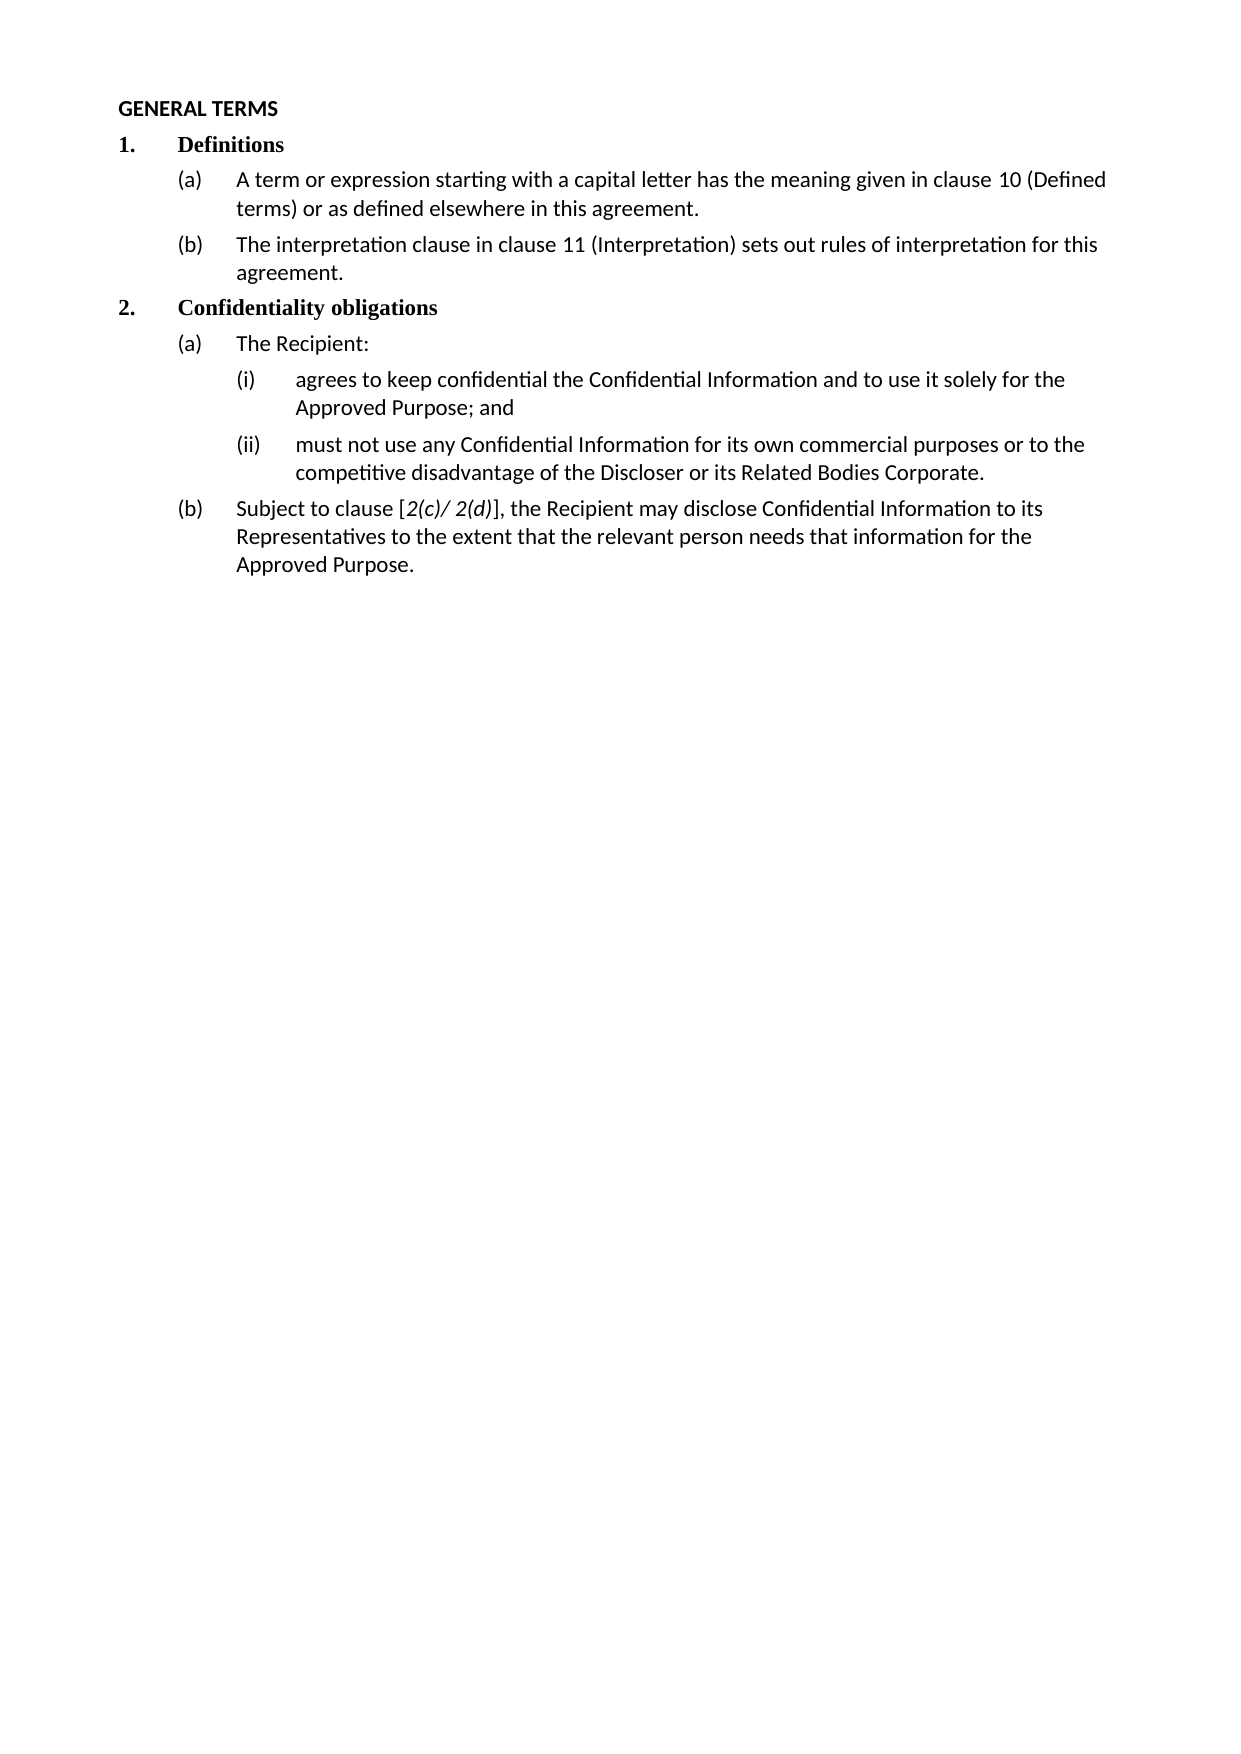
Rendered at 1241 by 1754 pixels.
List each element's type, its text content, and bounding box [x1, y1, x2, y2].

subtitle Confidentiality obligations [118, 294, 1122, 321]
subtitle agrees to keep confidential the Confidential Information and to use it solely for the Approved Purpose; and [236, 365, 1122, 421]
text GENERAL TERMS [118, 94, 1122, 123]
subtitle The Recipient: [177, 329, 1122, 357]
subtitle must not use any Confidential Information for its own commercial purposes or to the competitive disadvantage of the Discloser or its Related Bodies Corporate. [236, 430, 1122, 486]
subtitle Definitions [118, 131, 1122, 157]
subtitle The interpretation clause in clause 11 (Interpretation) sets out rules of interpretation for this agreement. [177, 230, 1122, 286]
subtitle Subject to clause [2(c)/ 2(d)], the Recipient may disclose Confidential Information to its Representatives to the extent that the relevant person needs that information for the Approved Purpose. [177, 494, 1122, 578]
subtitle A term or expression starting with a capital letter has the meaning given in clause 10 (Defined terms) or as defined elsewhere in this agreement. [177, 166, 1122, 222]
